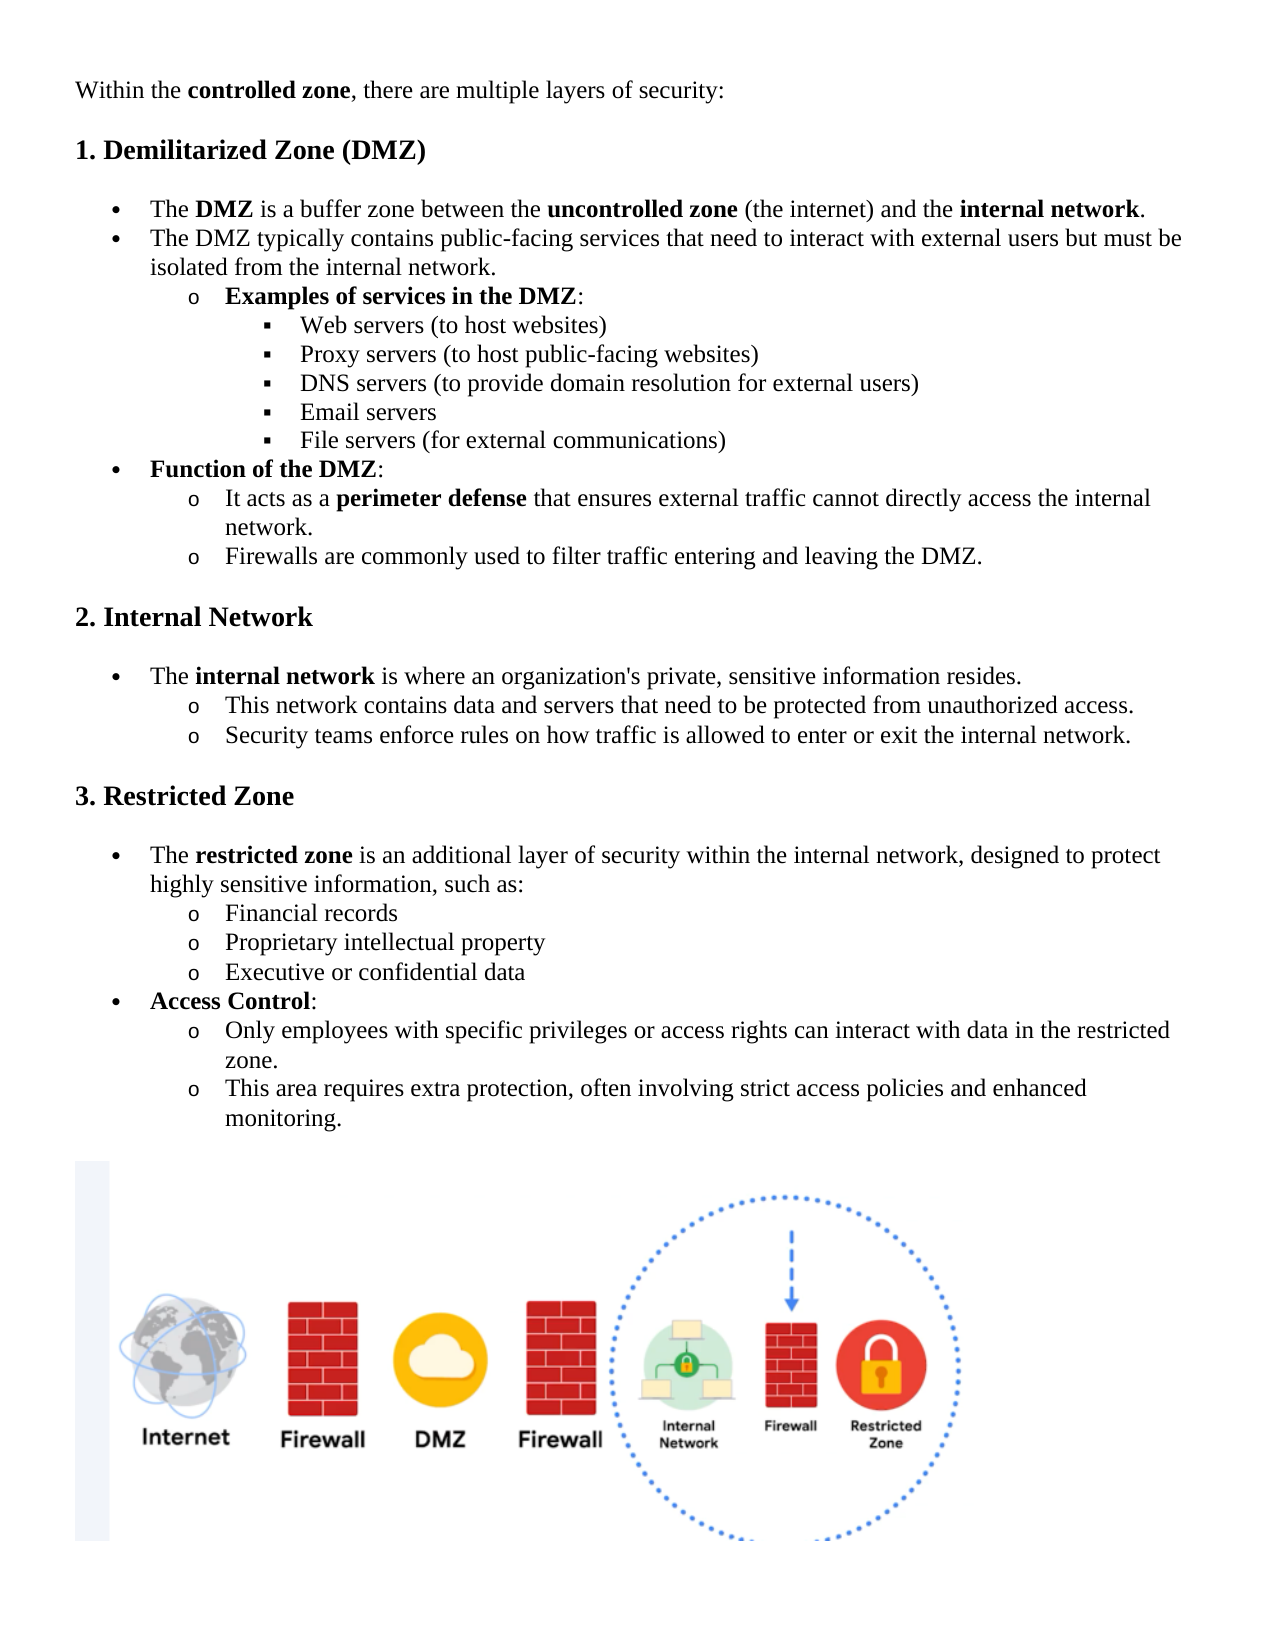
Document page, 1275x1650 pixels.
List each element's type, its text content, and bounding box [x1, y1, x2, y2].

list The DMZ is a buffer zone between the uncontrolled zone (the internet) and the internal network. [112, 194, 1200, 223]
list Proprietary intellectual property [187, 927, 1200, 957]
list Function of the DMZ: [112, 454, 1200, 483]
list Security teams enforce rules on how traffic is allowed to enter or exit the internal network. [187, 720, 1200, 749]
list This network contains data and servers that need to be protected from unauthorized access. [187, 690, 1200, 720]
list Access Control: [112, 986, 1200, 1015]
list This area requires extra protection, often involving strict access policies and enhanced monitoring. [187, 1073, 1200, 1132]
list File servers (for external communications) [262, 425, 1200, 454]
list The DMZ typically contains public-facing services that need to interact with external users but must be isolated from the internal network. [112, 223, 1200, 281]
text 1. Demilitarized Zone (DMZ) [75, 133, 1200, 165]
list Executive or confidential data [187, 957, 1200, 986]
list Proxy servers (to host public-facing websites) [262, 339, 1200, 368]
text Within the controlled zone, there are multiple layers of security: [75, 75, 1200, 104]
list Examples of services in the DMZ: [187, 281, 1200, 310]
list Financial records [187, 898, 1200, 927]
picture [75, 1161, 980, 1541]
list The internal network is where an organization's private, sensitive information resides. [112, 661, 1200, 690]
list Email servers [262, 397, 1200, 425]
list DNS servers (to provide domain resolution for external users) [262, 368, 1200, 397]
text 2. Internal Network [75, 600, 1200, 632]
list The restricted zone is an additional layer of security within the internal network, designed to protect highly sensitive information, such as: [112, 840, 1200, 898]
list Firewalls are commonly used to filter traffic entering and leaving the DMZ. [187, 541, 1200, 571]
list It acts as a perimeter defense that ensures external traffic cannot directly access the internal network. [187, 483, 1200, 541]
text 3. Restricted Zone [75, 778, 1200, 811]
list Web servers (to host websites) [262, 310, 1200, 339]
list Only employees with specific privileges or access rights can interact with data in the restricted zone. [187, 1015, 1200, 1073]
